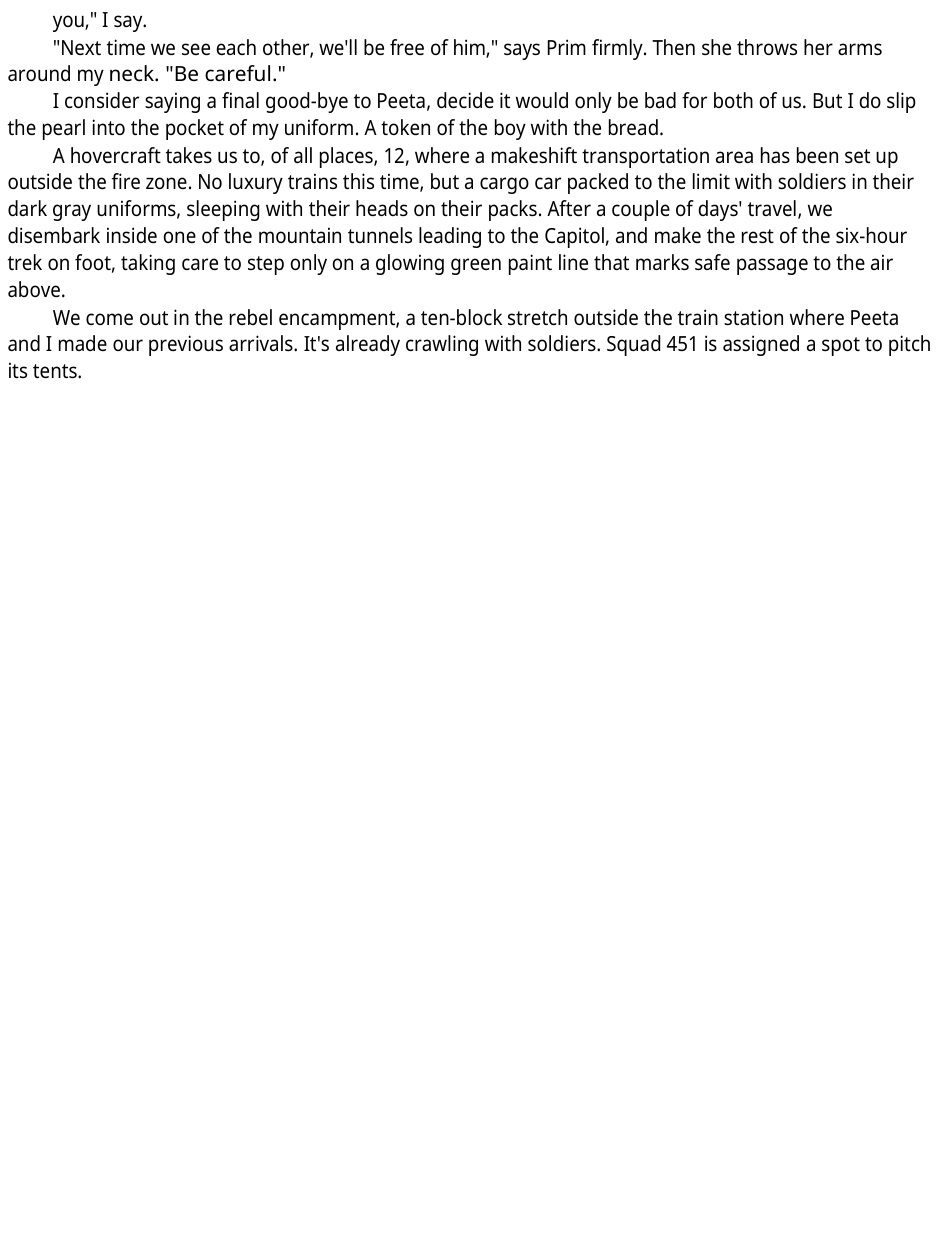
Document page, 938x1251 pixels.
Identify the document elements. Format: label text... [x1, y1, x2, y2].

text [53, 6, 591, 33]
text I consider saying a final good-bye to Peeta, decide it would only be bad for both of us. But I do slip the pearl into the pocket of my uniform. A token of the boy with the bread. [7, 87, 922, 141]
text We come out in the rebel encampment, a ten-block stretch outside the train station where Peeta and I made our previous arrivals. It's already crawling with soldiers. Squad 451 is assigned a spot to pitch its tents. [7, 304, 937, 385]
text "Next time we see each other, we'll be free of him," says Prim firmly. Then she throws her arms around my neck. "Be careful." [7, 33, 937, 87]
text A hovercraft takes us to, of all places, 12, where a makeshift transportation area has been set up outside the fire zone. No luxury trains this time, but a cargo car packed to the limit with soldiers in their dark gray uniforms, sleeping with their heads on their packs. After a couple of days' travel, we disembark inside one of the mountain tunnels leading to the Capitol, and make the rest of the six-hour trek on foot, taking care to step only on a glowing green paint line that marks safe passage to the air above. [7, 142, 929, 304]
